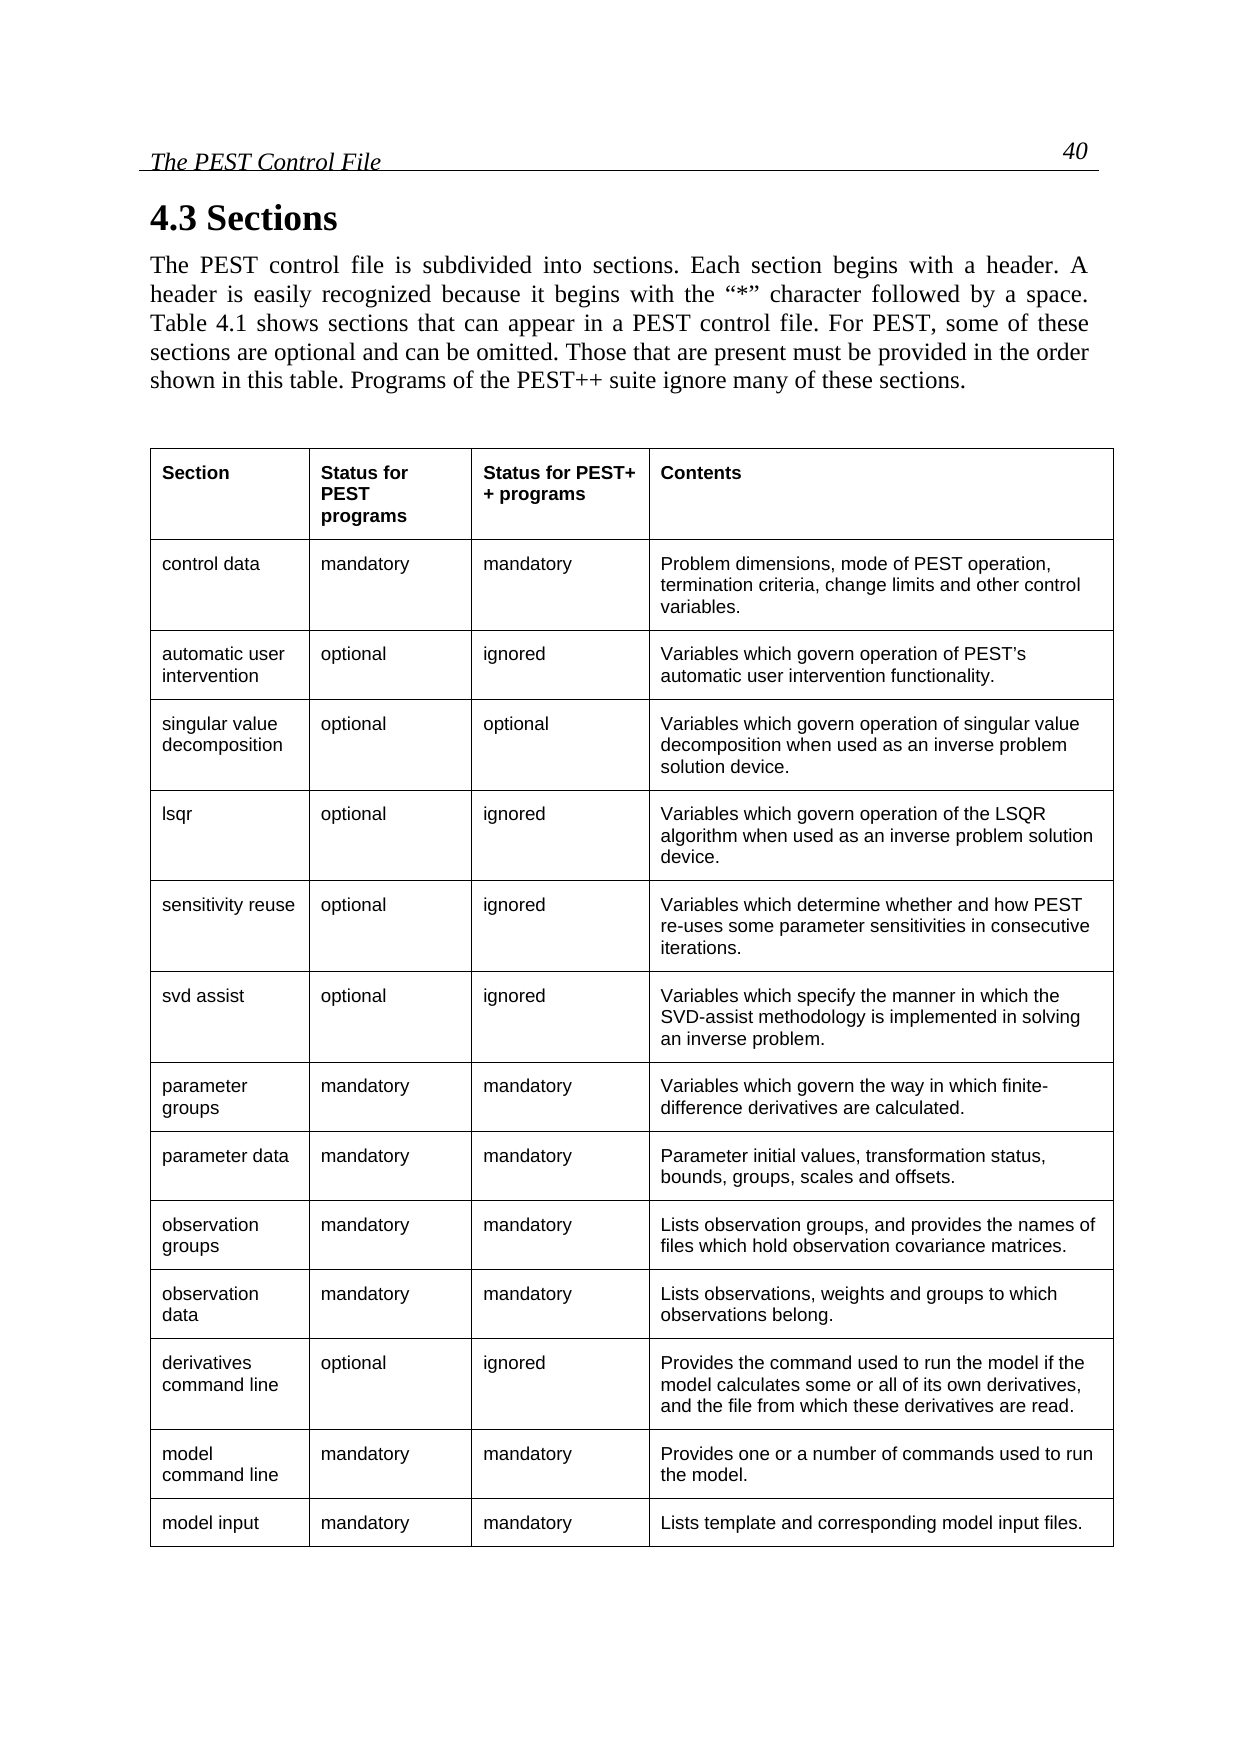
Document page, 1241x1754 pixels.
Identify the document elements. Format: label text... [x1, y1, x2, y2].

table_cell mandatory [310, 1499, 471, 1546]
table_cell model command line [151, 1430, 309, 1498]
table_cell derivatives command line [151, 1339, 309, 1429]
table_cell Provides the command used to run the model if the model calculates some or all of its own derivatives, and the file from which these derivatives are read. [650, 1339, 1113, 1429]
table_cell Variables which govern operation of singular value decomposition when used as an inverse problem solution device. [650, 700, 1113, 789]
table_cell Variables which determine whether and how PEST re-uses some parameter sensitivities in consecutive iterations. [650, 881, 1113, 971]
table_cell optional [310, 881, 471, 971]
table_cell control data [151, 540, 309, 629]
table_header Section [151, 449, 309, 539]
table_cell optional [310, 972, 471, 1062]
table_cell mandatory [472, 1132, 649, 1200]
table_cell mandatory [472, 1499, 649, 1546]
table_cell Lists template and corresponding model input files. [650, 1499, 1113, 1546]
table_cell mandatory [310, 1201, 471, 1269]
table_header Contents [650, 449, 1113, 539]
table_cell optional [310, 700, 471, 789]
table_cell mandatory [310, 1132, 471, 1200]
table_cell model input [151, 1499, 309, 1546]
table_header Status for PEST++ programs [472, 449, 649, 539]
table_cell sensitivity reuse [151, 881, 309, 971]
subtitle 4.3 Sections [150, 195, 1090, 238]
table_cell optional [472, 700, 649, 789]
table_cell mandatory [472, 1430, 649, 1498]
table_cell Lists observations, weights and groups to which observations belong. [650, 1270, 1113, 1338]
table_cell mandatory [310, 540, 471, 629]
table_cell mandatory [472, 1270, 649, 1338]
table_cell svd assist [151, 972, 309, 1062]
table_cell mandatory [310, 1270, 471, 1338]
table_cell mandatory [472, 1201, 649, 1269]
table_cell ignored [472, 881, 649, 971]
table_cell singular value decomposition [151, 700, 309, 789]
text The PEST control file is subdivided into sections. Each section begins with a header. A header is easily recognized because it begins with the “*” character followed by a space. Table 4.1 shows sections that can appear in a PEST control file. For PEST, some of these sections are optional and can be omitted. Those that are present must be provided in the order shown in this table. Programs of the PEST++ suite ignore many of these sections. [150, 251, 1090, 394]
table_cell mandatory [472, 1063, 649, 1131]
table_cell observation groups [151, 1201, 309, 1269]
table_cell Variables which govern operation of the LSQR algorithm when used as an inverse problem solution device. [650, 791, 1113, 880]
table_cell automatic user intervention [151, 631, 309, 699]
table_cell lsqr [151, 791, 309, 880]
table_cell optional [310, 1339, 471, 1429]
table_cell Provides one or a number of commands used to run the model. [650, 1430, 1113, 1498]
table_cell ignored [472, 631, 649, 699]
table_header Status for PEST programs [310, 449, 471, 539]
table_cell mandatory [310, 1063, 471, 1131]
table_cell parameter data [151, 1132, 309, 1200]
table_cell Variables which specify the manner in which the SVD-assist methodology is implemented in solving an inverse problem. [650, 972, 1113, 1062]
table_cell parameter groups [151, 1063, 309, 1131]
table_cell optional [310, 791, 471, 880]
table_cell mandatory [472, 540, 649, 629]
table_cell Lists observation groups, and provides the names of files which hold observation covariance matrices. [650, 1201, 1113, 1269]
table_cell Problem dimensions, mode of PEST operation, termination criteria, change limits and other control variables. [650, 540, 1113, 629]
table_cell optional [310, 631, 471, 699]
table_cell ignored [472, 791, 649, 880]
table_cell Parameter initial values, transformation status, bounds, groups, scales and offsets. [650, 1132, 1113, 1200]
table_cell ignored [472, 972, 649, 1062]
table_cell Variables which govern the way in which finite-difference derivatives are calculated. [650, 1063, 1113, 1131]
table_cell Variables which govern operation of PEST’s automatic user intervention functionality. [650, 631, 1113, 699]
table_cell mandatory [310, 1430, 471, 1498]
table_cell ignored [472, 1339, 649, 1429]
table_cell observation data [151, 1270, 309, 1338]
